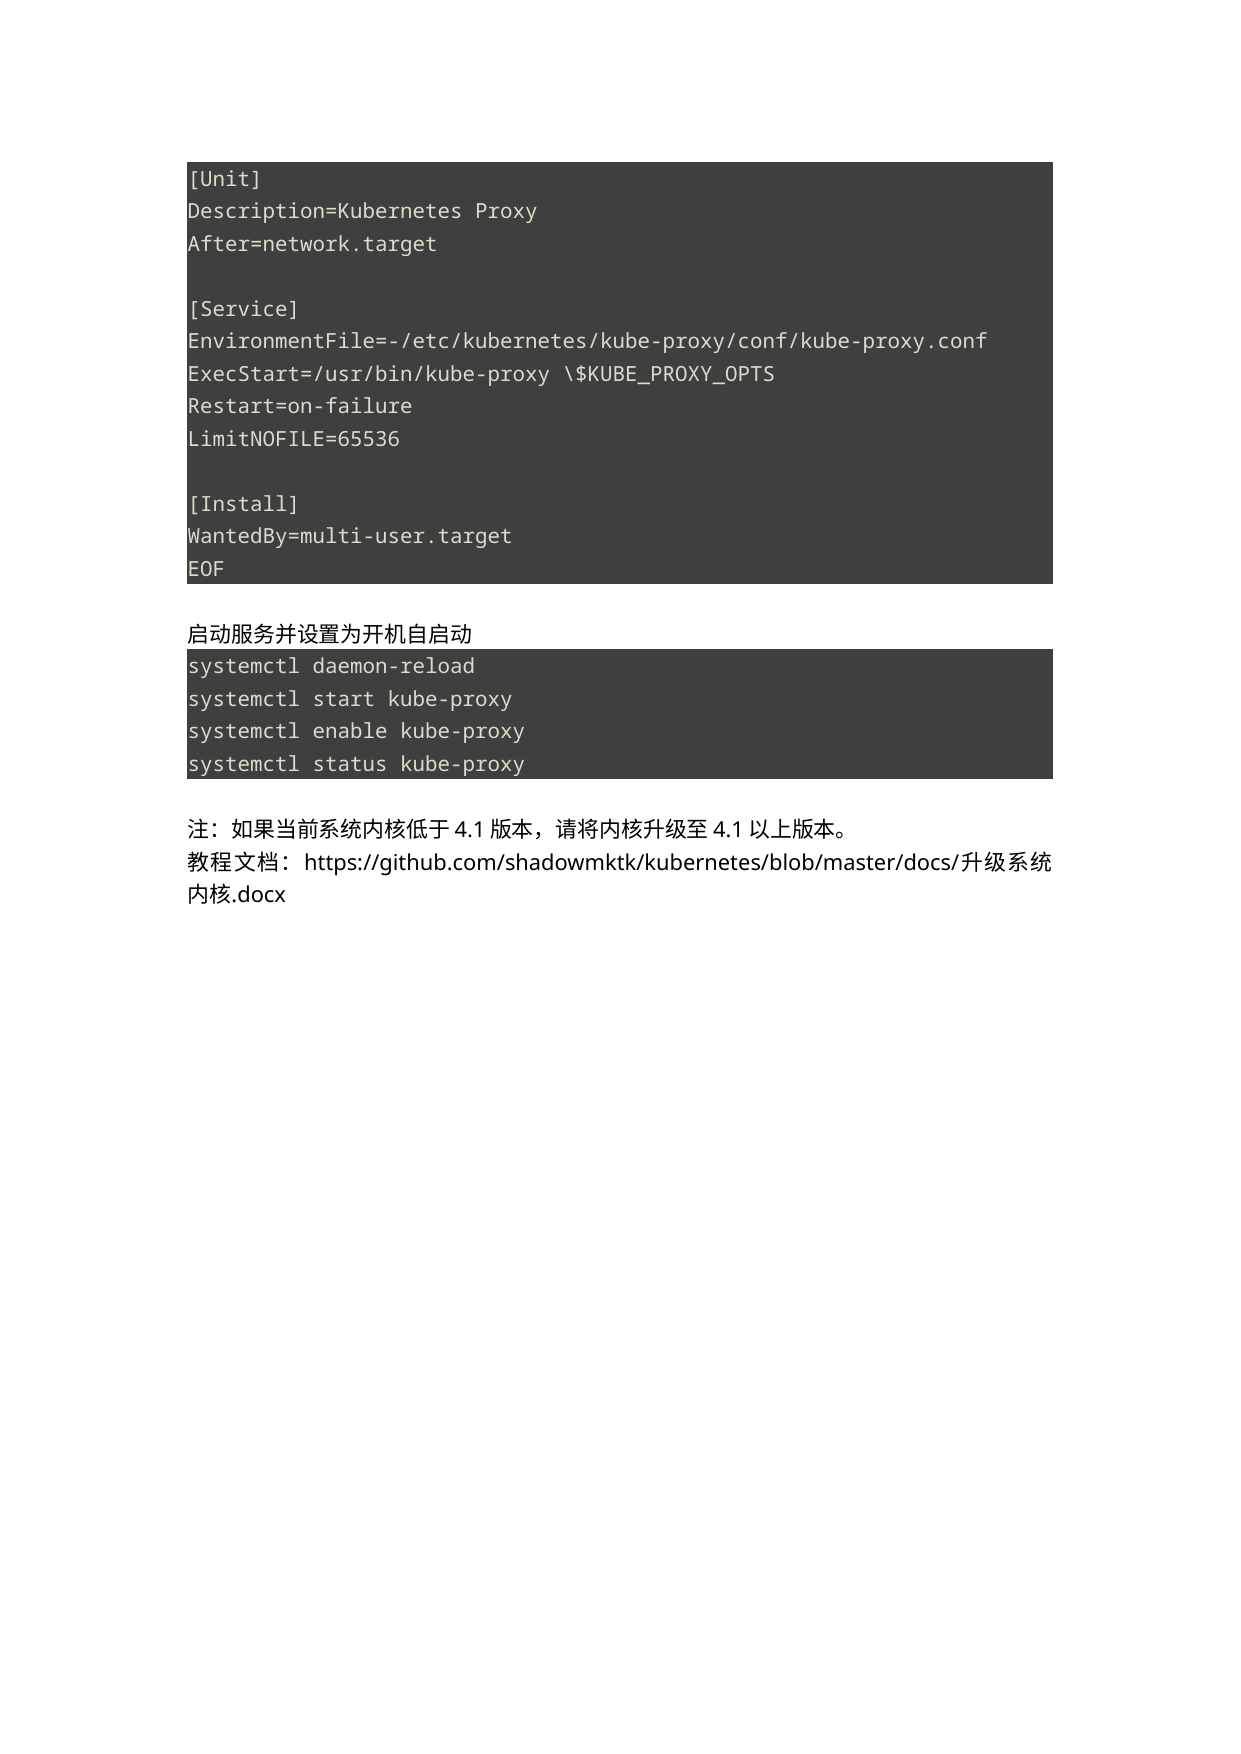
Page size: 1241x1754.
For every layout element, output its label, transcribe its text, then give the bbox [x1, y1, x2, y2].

text ExecStart=/usr/bin/kube-proxy \$KUBE_PROXY_OPTS [187, 357, 1053, 389]
text systemctl enable kube-proxy [187, 714, 1053, 747]
text [Service] [187, 292, 1053, 324]
text WantedBy=multi-user.target [187, 519, 1053, 552]
text 启动服务并设置为开机自启动 [187, 617, 1053, 649]
text LimitNOFILE=65536 [187, 422, 1053, 454]
text After=network.target [187, 227, 1053, 259]
text EOF [187, 552, 1053, 584]
text 教程文档：https://github.com/shadowmktk/kubernetes/blob/master/docs/升级系统内核.docx [187, 844, 1053, 909]
text 注：如果当前系统内核低于4.1版本，请将内核升级至4.1以上版本。 [187, 812, 1053, 844]
text [Install] [187, 487, 1053, 519]
text EnvironmentFile=-/etc/kubernetes/kube-proxy/conf/kube-proxy.conf [187, 324, 1053, 357]
text Restart=on-failure [187, 389, 1053, 422]
text systemctl daemon-reload [187, 649, 1053, 682]
text systemctl status kube-proxy [187, 747, 1053, 779]
text systemctl start kube-proxy [187, 682, 1053, 714]
text Description=Kubernetes Proxy [187, 194, 1053, 227]
text [Unit] [187, 162, 1053, 194]
